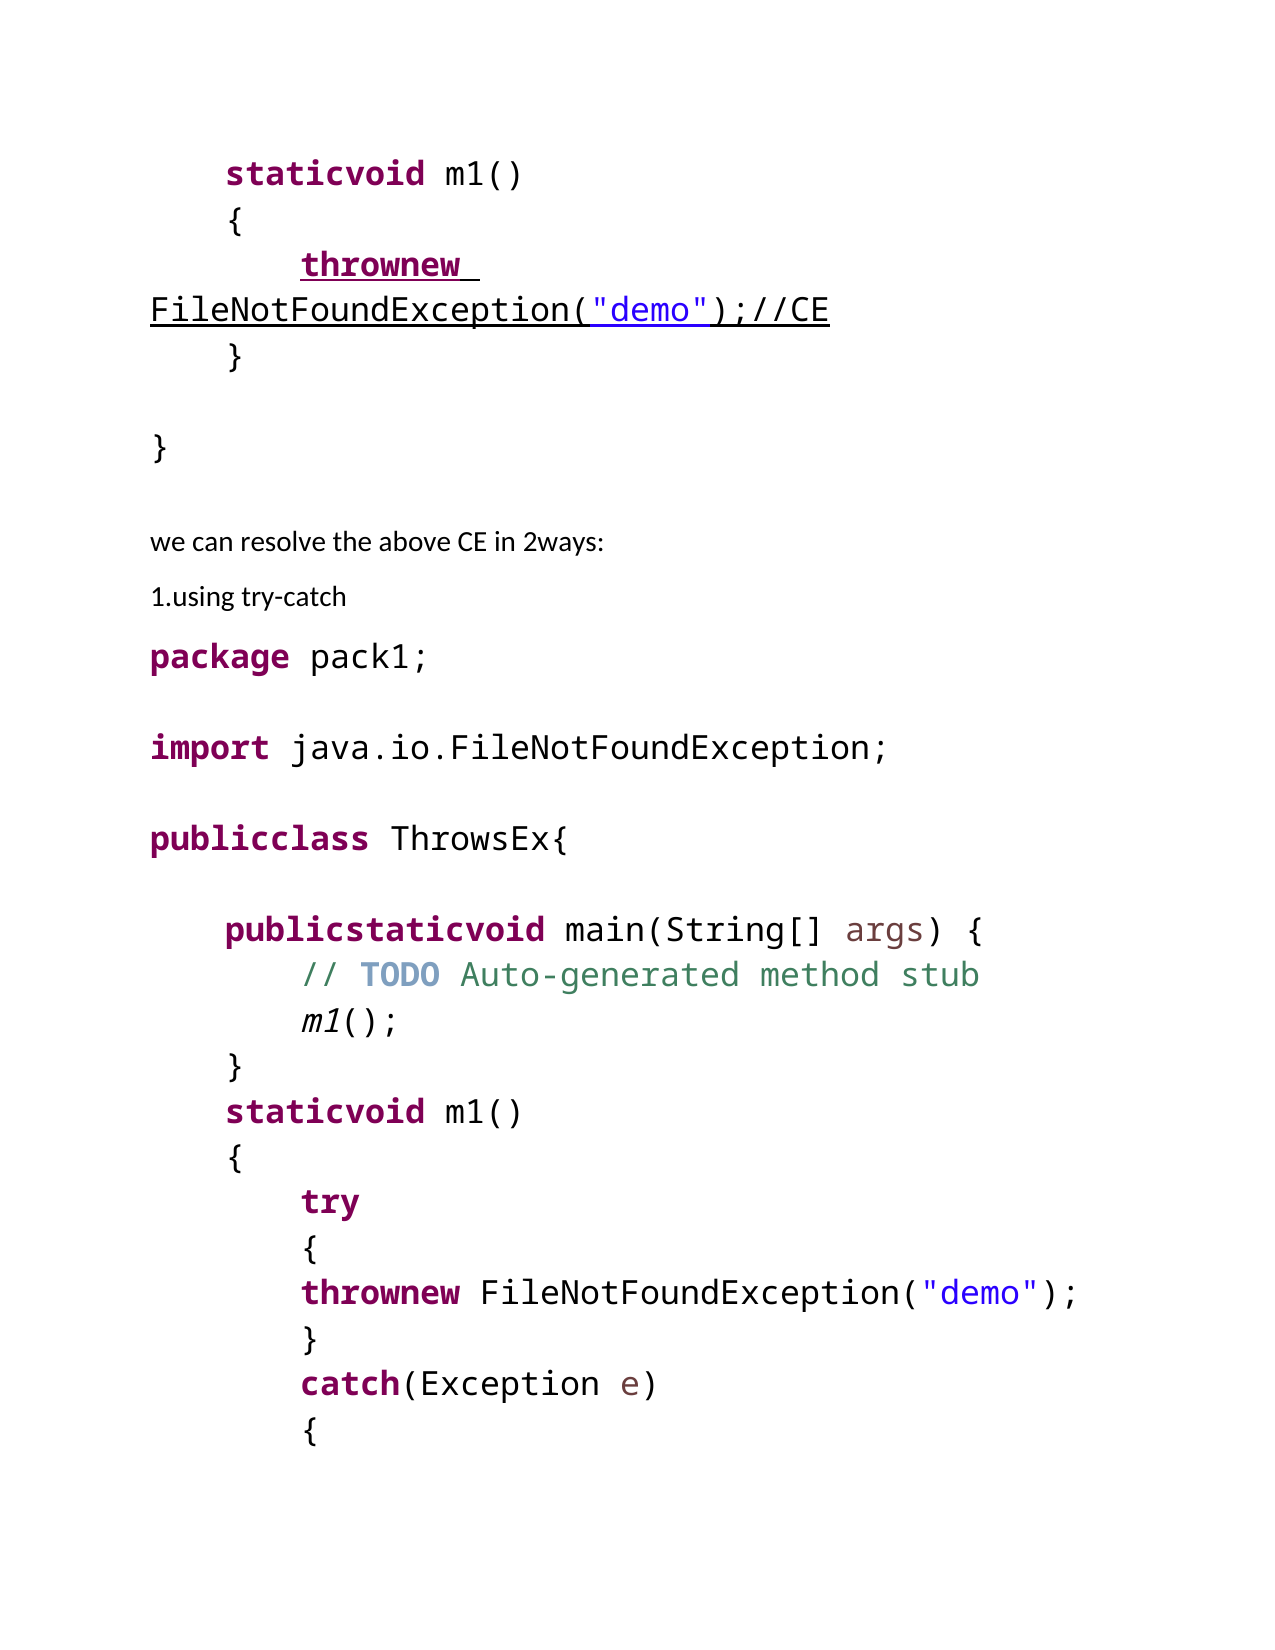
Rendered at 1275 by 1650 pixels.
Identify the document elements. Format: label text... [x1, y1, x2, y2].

text { [150, 195, 1125, 241]
text catch(Exception e) [150, 1360, 1125, 1405]
text staticvoid m1() [150, 1087, 1125, 1133]
text // TODO Auto-generated method stub [150, 951, 1125, 997]
text thrownew FileNotFoundException("demo"); [150, 1269, 1125, 1314]
text try [150, 1178, 1125, 1224]
text staticvoid m1() [150, 150, 1125, 195]
text m1(); [150, 997, 1125, 1042]
text { [150, 1133, 1125, 1178]
text 1.using try-catch [150, 578, 1125, 614]
text publicclass ThrowsEx{ [150, 815, 1125, 860]
text } [150, 1042, 1125, 1087]
text } [150, 1314, 1125, 1360]
text package pack1; [150, 633, 1125, 679]
text thrownew FileNotFoundException("demo");//CE [150, 241, 1125, 332]
text import java.io.FileNotFoundException; [150, 724, 1125, 769]
text } [150, 422, 1125, 468]
text } [150, 332, 1125, 377]
text { [150, 1224, 1125, 1269]
text { [150, 1405, 1125, 1451]
text we can resolve the above CE in 2ways: [150, 523, 1125, 559]
text publicstaticvoid main(String[] args) { [150, 906, 1125, 951]
